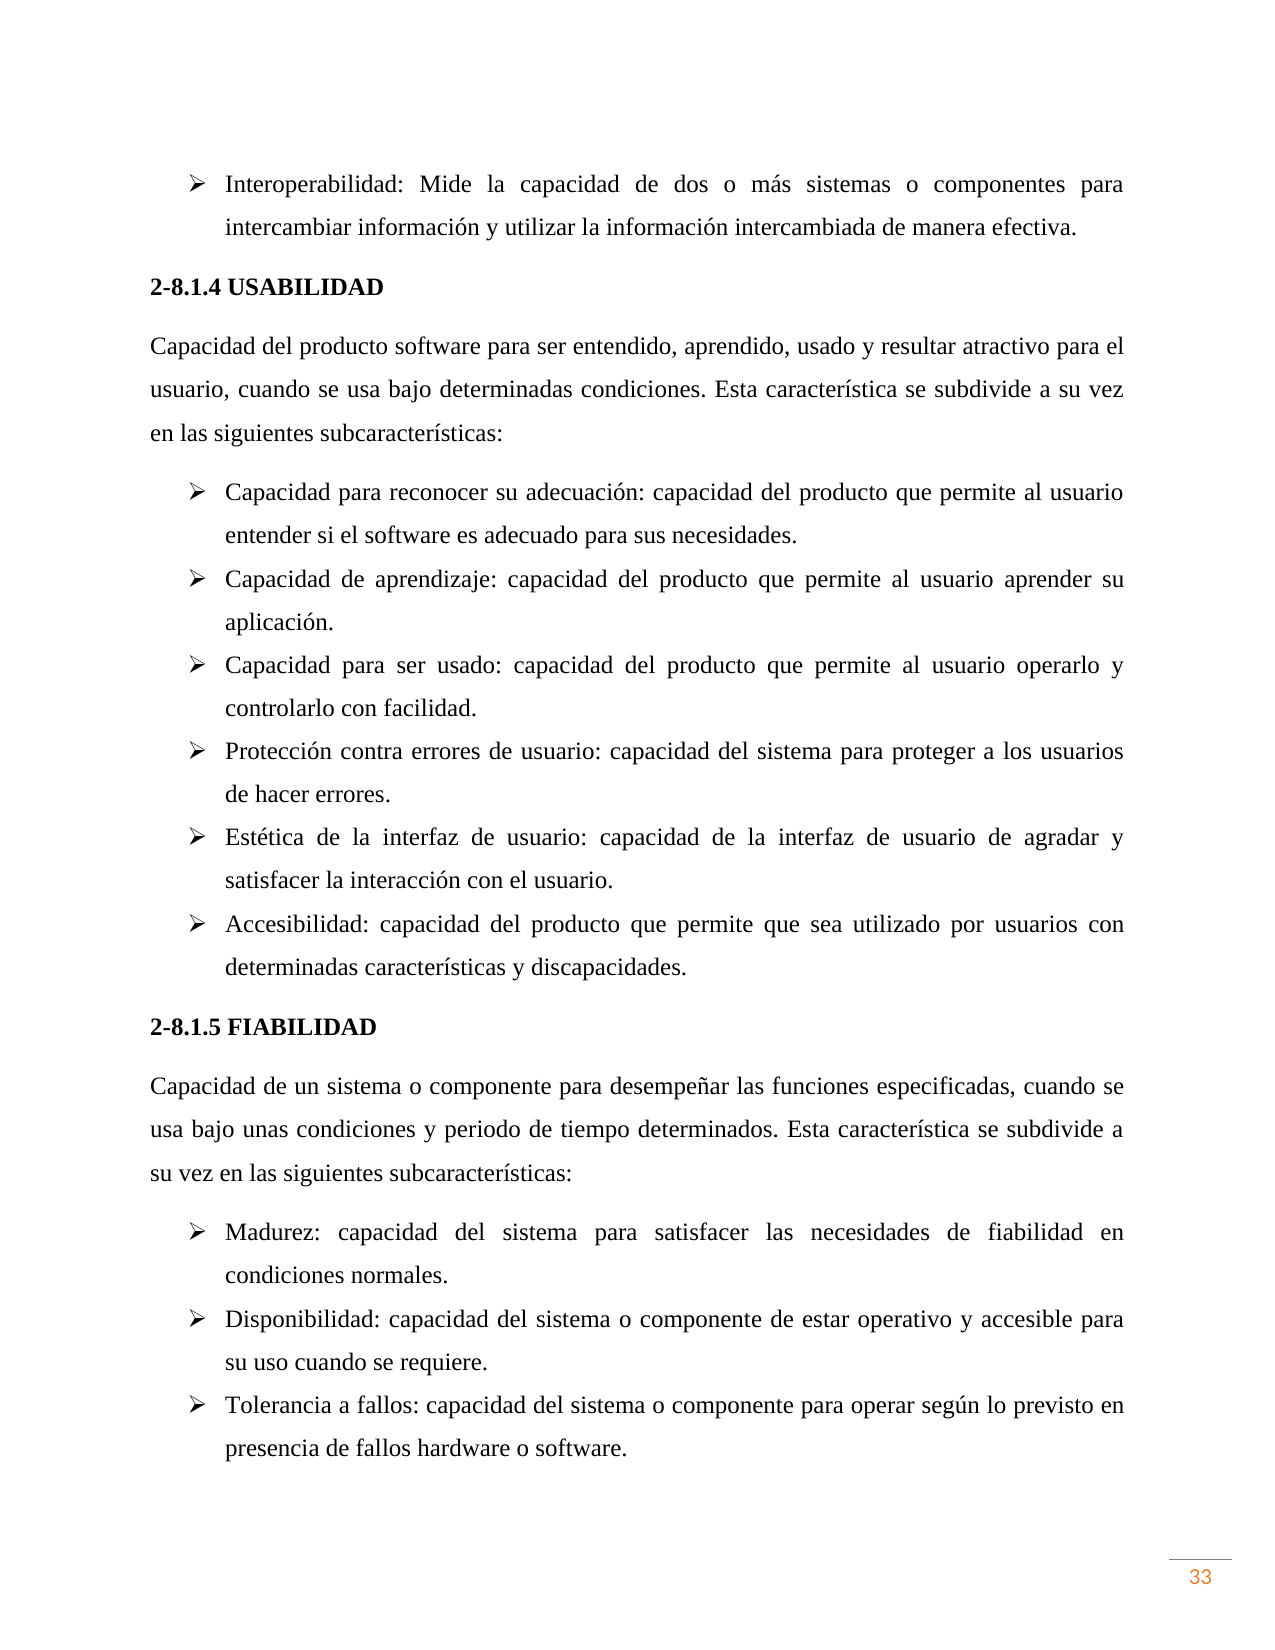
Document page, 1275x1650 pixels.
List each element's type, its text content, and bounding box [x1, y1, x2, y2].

list Disponibilidad: capacidad del sistema o componente de estar operativo y accesible para su uso cuando se requiere. [187, 1304, 1125, 1376]
list Capacidad para ser usado: capacidad del producto que permite al usuario operarlo y controlarlo con facilidad. [187, 650, 1125, 722]
list Madurez: capacidad del sistema para satisfacer las necesidades de fiabilidad en condiciones normales. [187, 1217, 1125, 1289]
list Accesibilidad: capacidad del producto que permite que sea utilizado por usuarios con determinadas características y discapacidades. [187, 909, 1125, 981]
list Capacidad de aprendizaje: capacidad del producto que permite al usuario aprender su aplicación. [187, 564, 1125, 636]
list Estética de la interfaz de usuario: capacidad de la interfaz de usuario de agradar y satisfacer la interacción con el usuario. [187, 822, 1125, 894]
text 2-8.1.5 FIABILIDAD [150, 1012, 1125, 1040]
list Capacidad para reconocer su adecuación: capacidad del producto que permite al usuario entender si el software es adecuado para sus necesidades. [187, 477, 1125, 549]
list Tolerancia a fallos: capacidad del sistema o componente para operar según lo previsto en presencia de fallos hardware o software. [187, 1390, 1125, 1462]
list Interoperabilidad: Mide la capacidad de dos o más sistemas o componentes para intercambiar información y utilizar la información intercambiada de manera efectiva. [187, 169, 1125, 241]
text Capacidad de un sistema o componente para desempeñar las funciones especificadas, cuando se usa bajo unas condiciones y periodo de tiempo determinados. Esta característica se subdivide a su vez en las siguientes subcaracterísticas: [150, 1071, 1125, 1186]
list Protección contra errores de usuario: capacidad del sistema para proteger a los usuarios de hacer errores. [187, 736, 1125, 808]
text 2-8.1.4 USABILIDAD [150, 272, 1125, 300]
